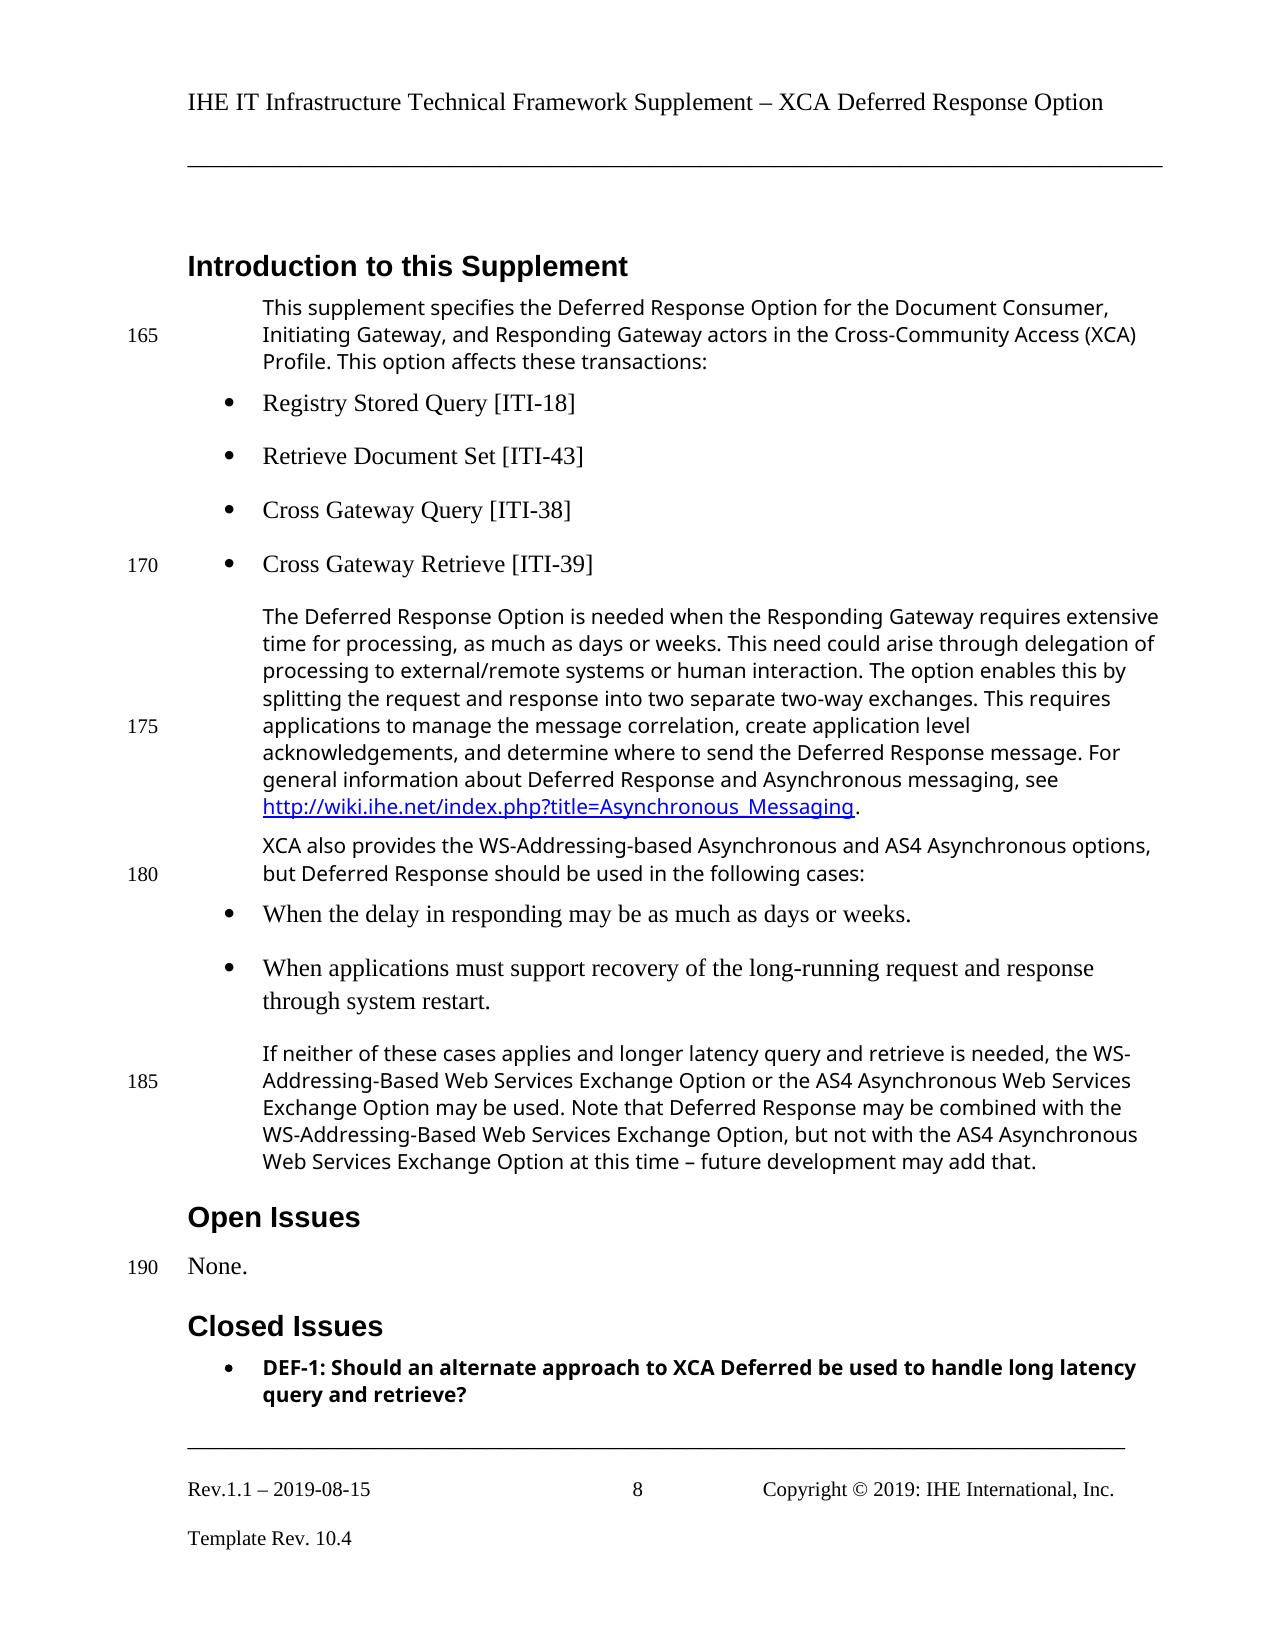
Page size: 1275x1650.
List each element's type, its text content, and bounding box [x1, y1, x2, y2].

text This supplement specifies the Deferred Response Option for the Document Consumer, Initiating Gateway, and Responding Gateway actors in the Cross-Community Access (XCA) Profile. This option affects these transactions: [262, 294, 1162, 375]
list When applications must support recovery of the long-running request and response through system restart. [225, 953, 1162, 1014]
list DEF-1: Should an alternate approach to XCA Deferred be used to handle long latency query and retrieve? [225, 1354, 1162, 1408]
list Cross Gateway Query [ITI-38] [225, 495, 1162, 524]
text If neither of these cases applies and longer latency query and retrieve is needed, the WS-Addressing-Based Web Services Exchange Option or the AS4 Asynchronous Web Services Exchange Option may be used. Note that Deferred Response may be combined with the WS-Addressing-Based Web Services Exchange Option, but not with the AS4 Asynchronous Web Services Exchange Option at this time – future development may add that. [262, 1039, 1162, 1175]
list Registry Stored Query [ITI-18] [225, 388, 1162, 416]
text XCA also provides the WS-Addressing-based Asynchronous and AS4 Asynchronous options, but Deferred Response should be used in the following cases: [262, 832, 1162, 886]
list Retrieve Document Set [ITI-43] [225, 441, 1162, 470]
text The Deferred Response Option is needed when the Responding Gateway requires extensive time for processing, as much as days or weeks. This need could arise through delegation of processing to external/remote systems or human interaction. The option enables this by splitting the request and response into two separate two-way exchanges. This requires applications to manage the message correlation, create application level acknowledgements, and determine where to send the Deferred Response message. For general information about Deferred Response and Asynchronous messaging, see http://wiki.ihe.net/index.php?title=Asynchronous_Messaging. [262, 603, 1162, 820]
text None. [187, 1251, 1162, 1280]
list When the delay in responding may be as much as days or weeks. [225, 899, 1162, 928]
subtitle Open Issues [187, 1200, 1162, 1233]
subtitle Introduction to this Supplement [187, 249, 1162, 283]
subtitle Closed Issues [187, 1309, 1162, 1343]
list Cross Gateway Retrieve [ITI-39] [225, 549, 1162, 578]
